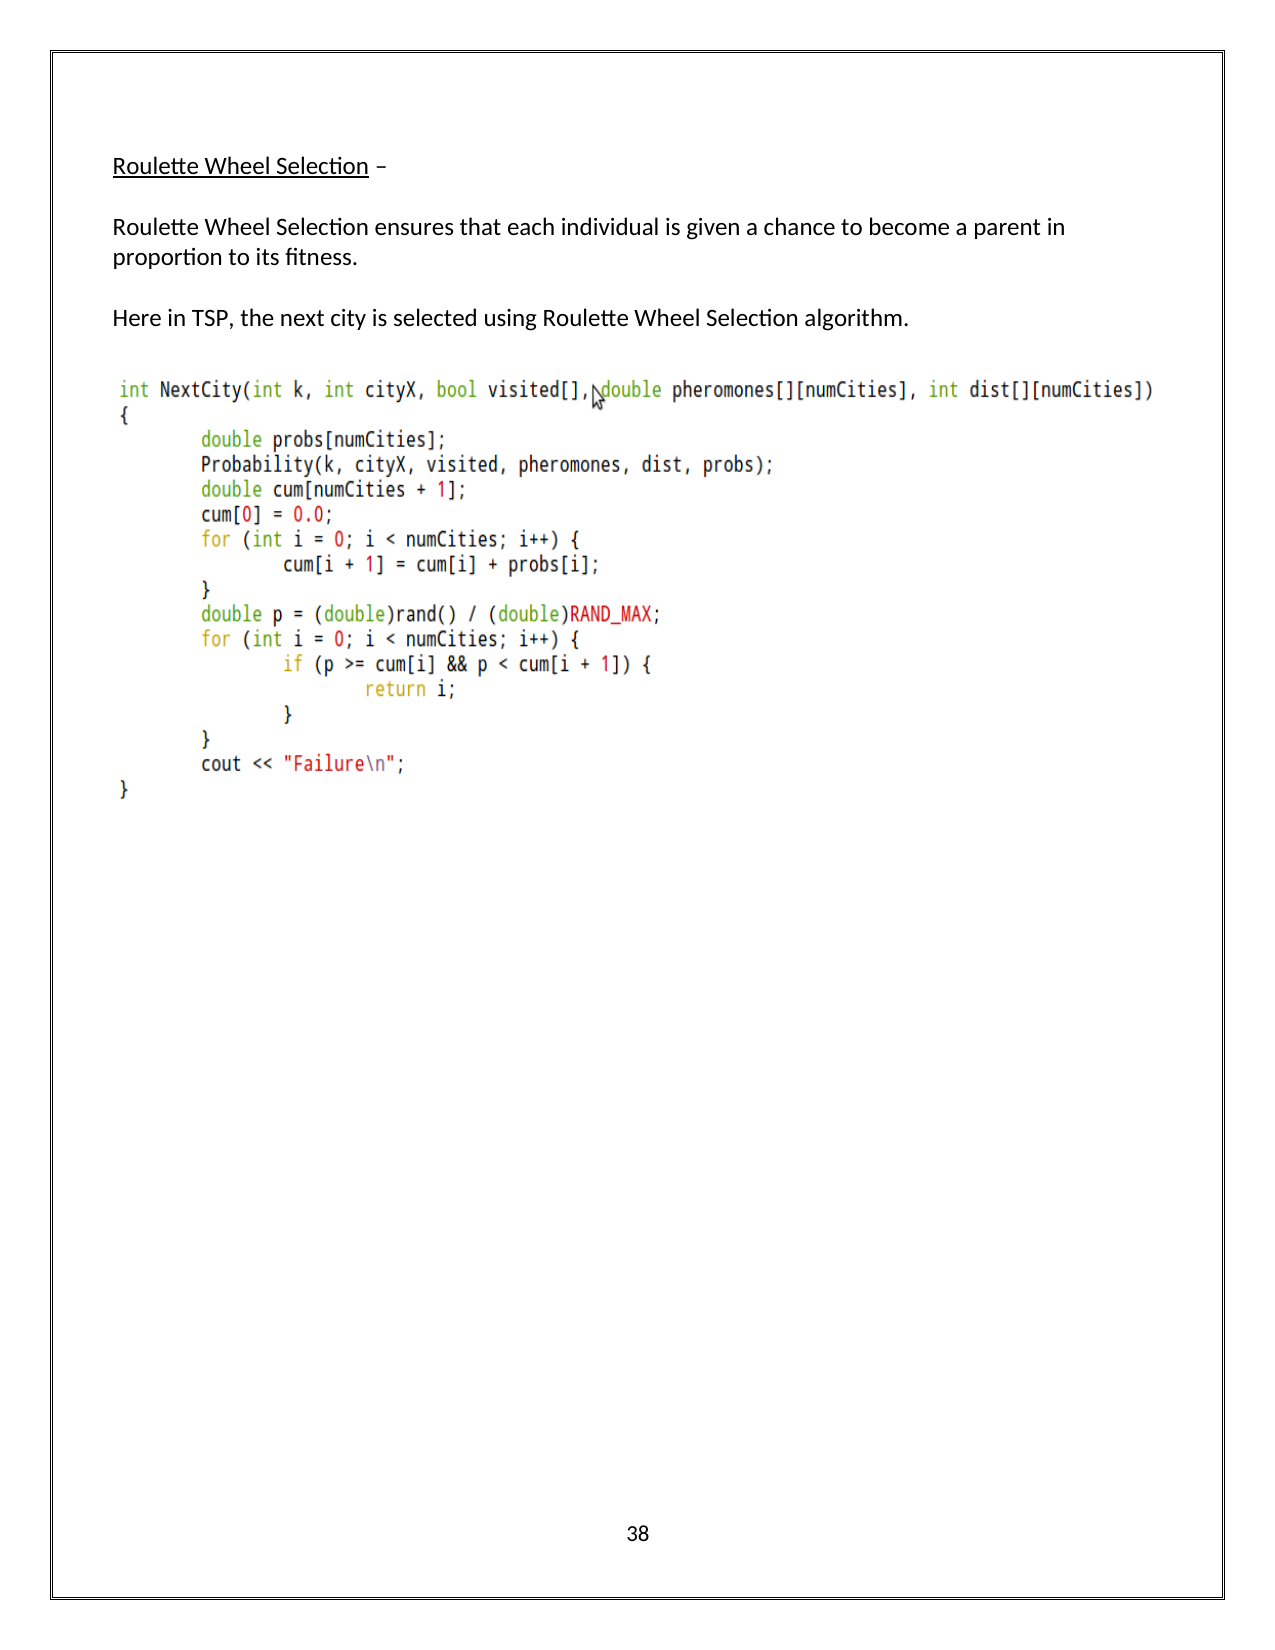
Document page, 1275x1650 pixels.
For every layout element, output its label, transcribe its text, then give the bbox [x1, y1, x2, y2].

text Here in TSP, the next city is selected using Roulette Wheel Selection algorithm. [112, 303, 1162, 333]
picture [112, 363, 1201, 817]
text Roulette Wheel Selection ensures that each individual is given a chance to become a parent in proportion to its fitness. [112, 211, 1162, 272]
text Roulette Wheel Selection – [112, 150, 1162, 181]
